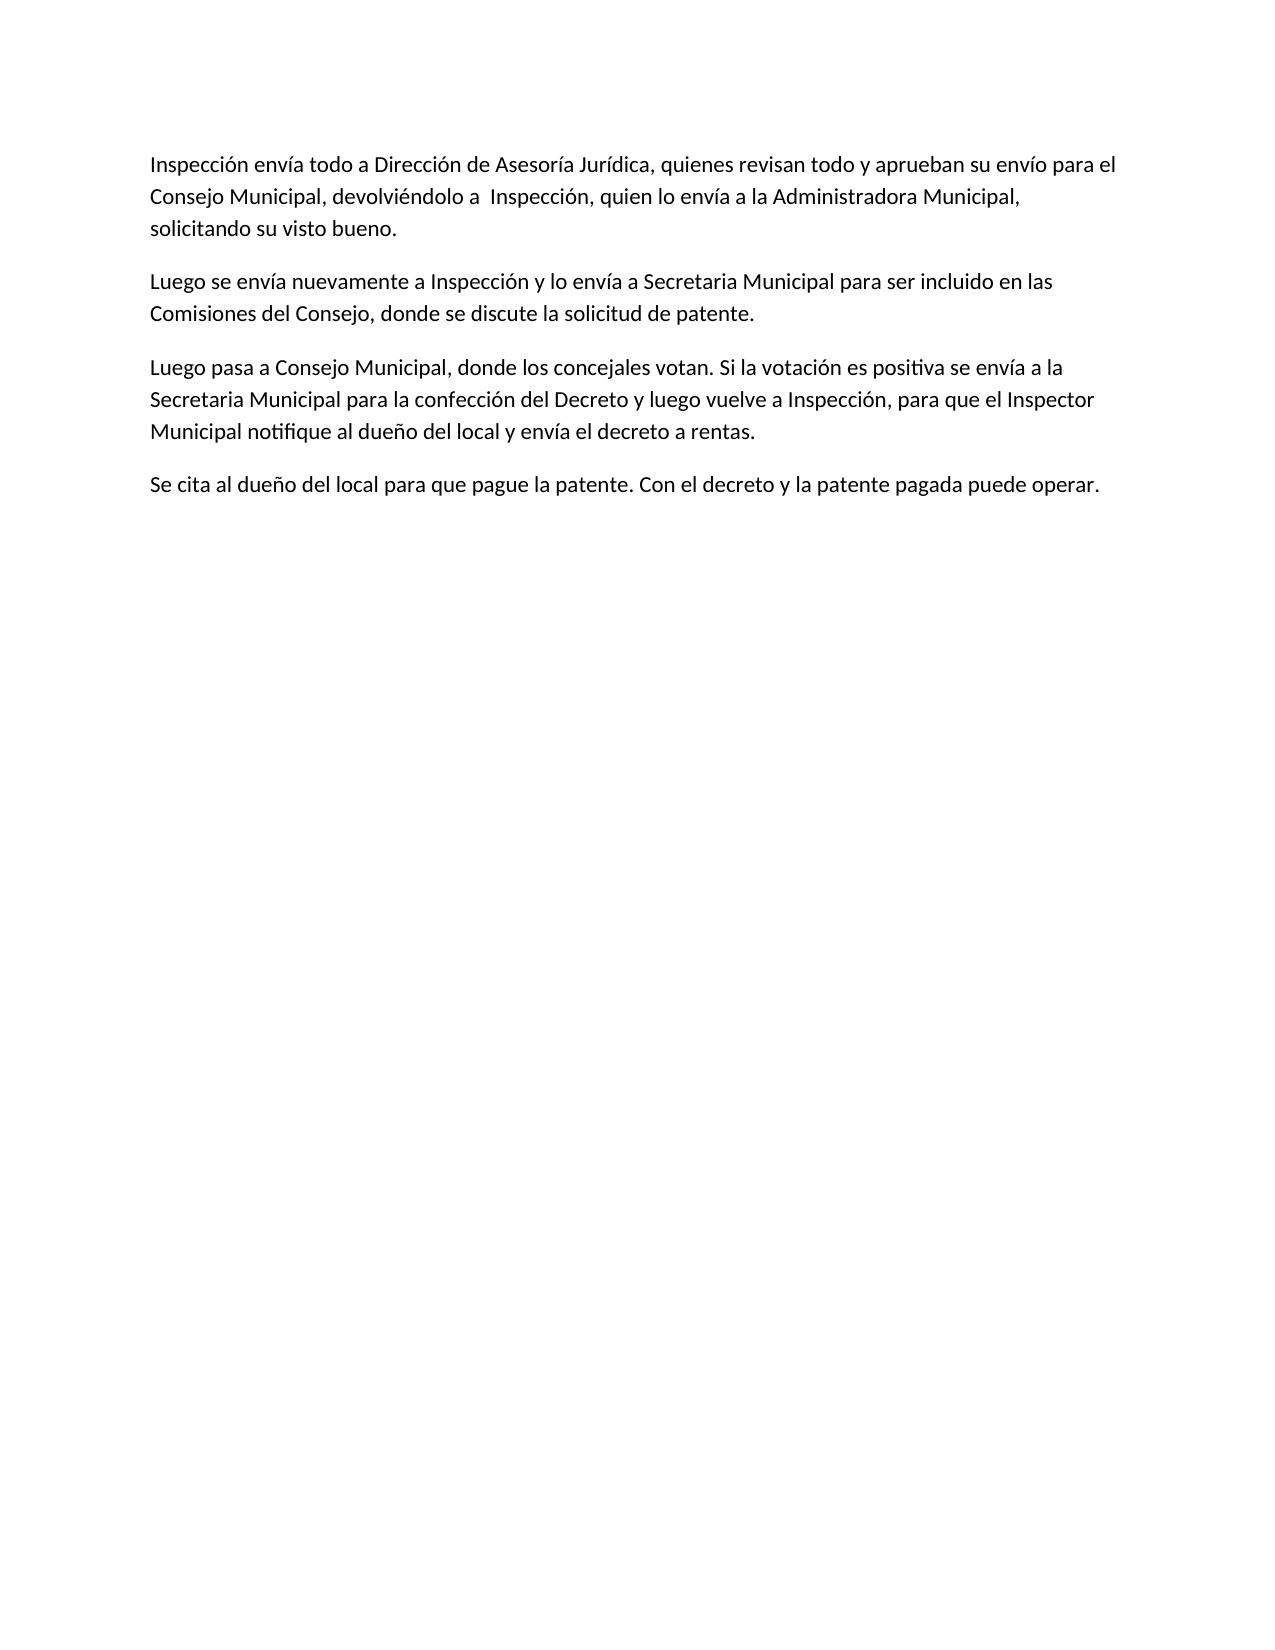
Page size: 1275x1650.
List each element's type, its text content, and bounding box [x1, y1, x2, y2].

text Se cita al dueño del local para que pague la patente. Con el decreto y la patente pagada puede operar. [150, 470, 1125, 498]
text Inspección envía todo a Dirección de Asesoría Jurídica, quienes revisan todo y aprueban su envío para el Consejo Municipal, devolviéndolo a Inspección, quien lo envía a la Administradora Municipal, solicitando su visto bueno. [150, 150, 1125, 242]
text Luego pasa a Consejo Municipal, donde los concejales votan. Si la votación es positiva se envía a la Secretaria Municipal para la confección del Decreto y luego vuelve a Inspección, para que el Inspector Municipal notifique al dueño del local y envía el decreto a rentas. [150, 353, 1125, 445]
text Luego se envía nuevamente a Inspección y lo envía a Secretaria Municipal para ser incluido en las Comisiones del Consejo, donde se discute la solicitud de patente. [150, 267, 1125, 328]
